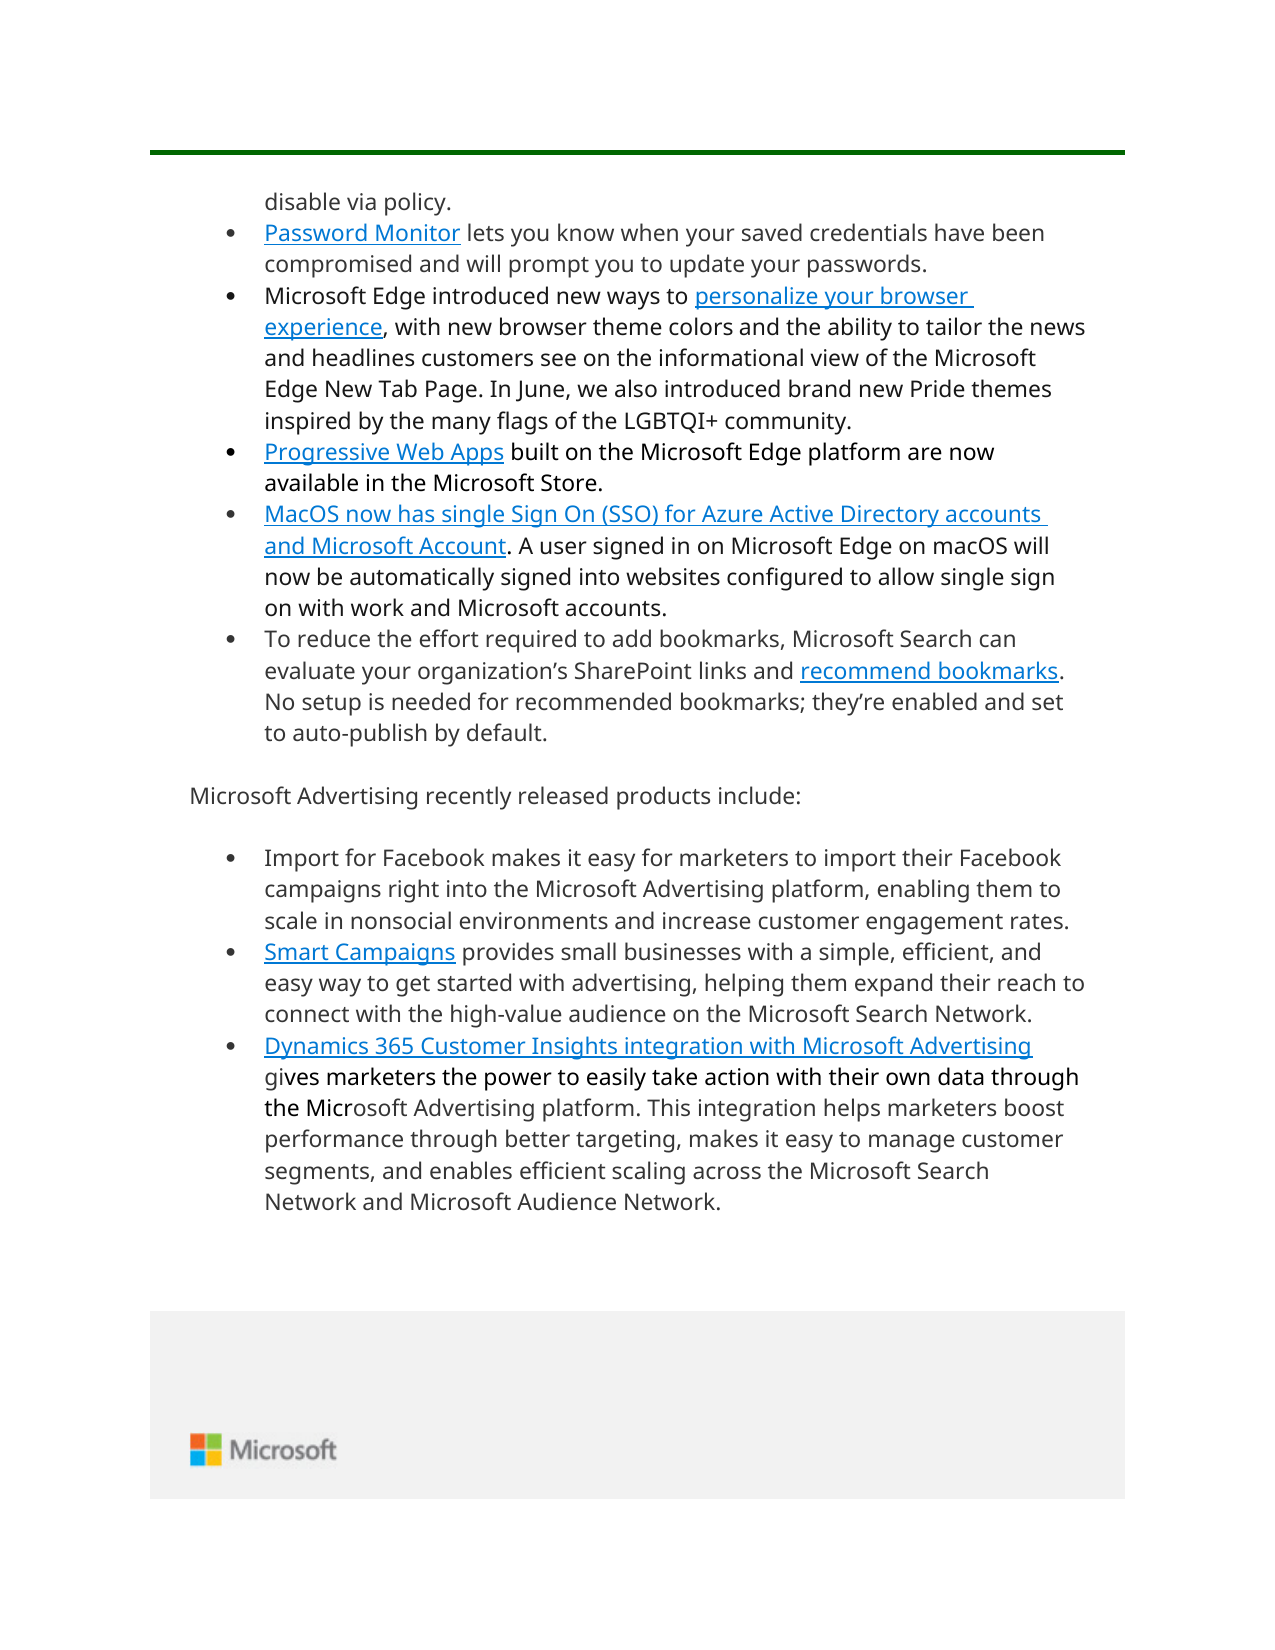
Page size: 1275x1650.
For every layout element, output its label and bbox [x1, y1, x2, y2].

picture [189, 1432, 338, 1469]
